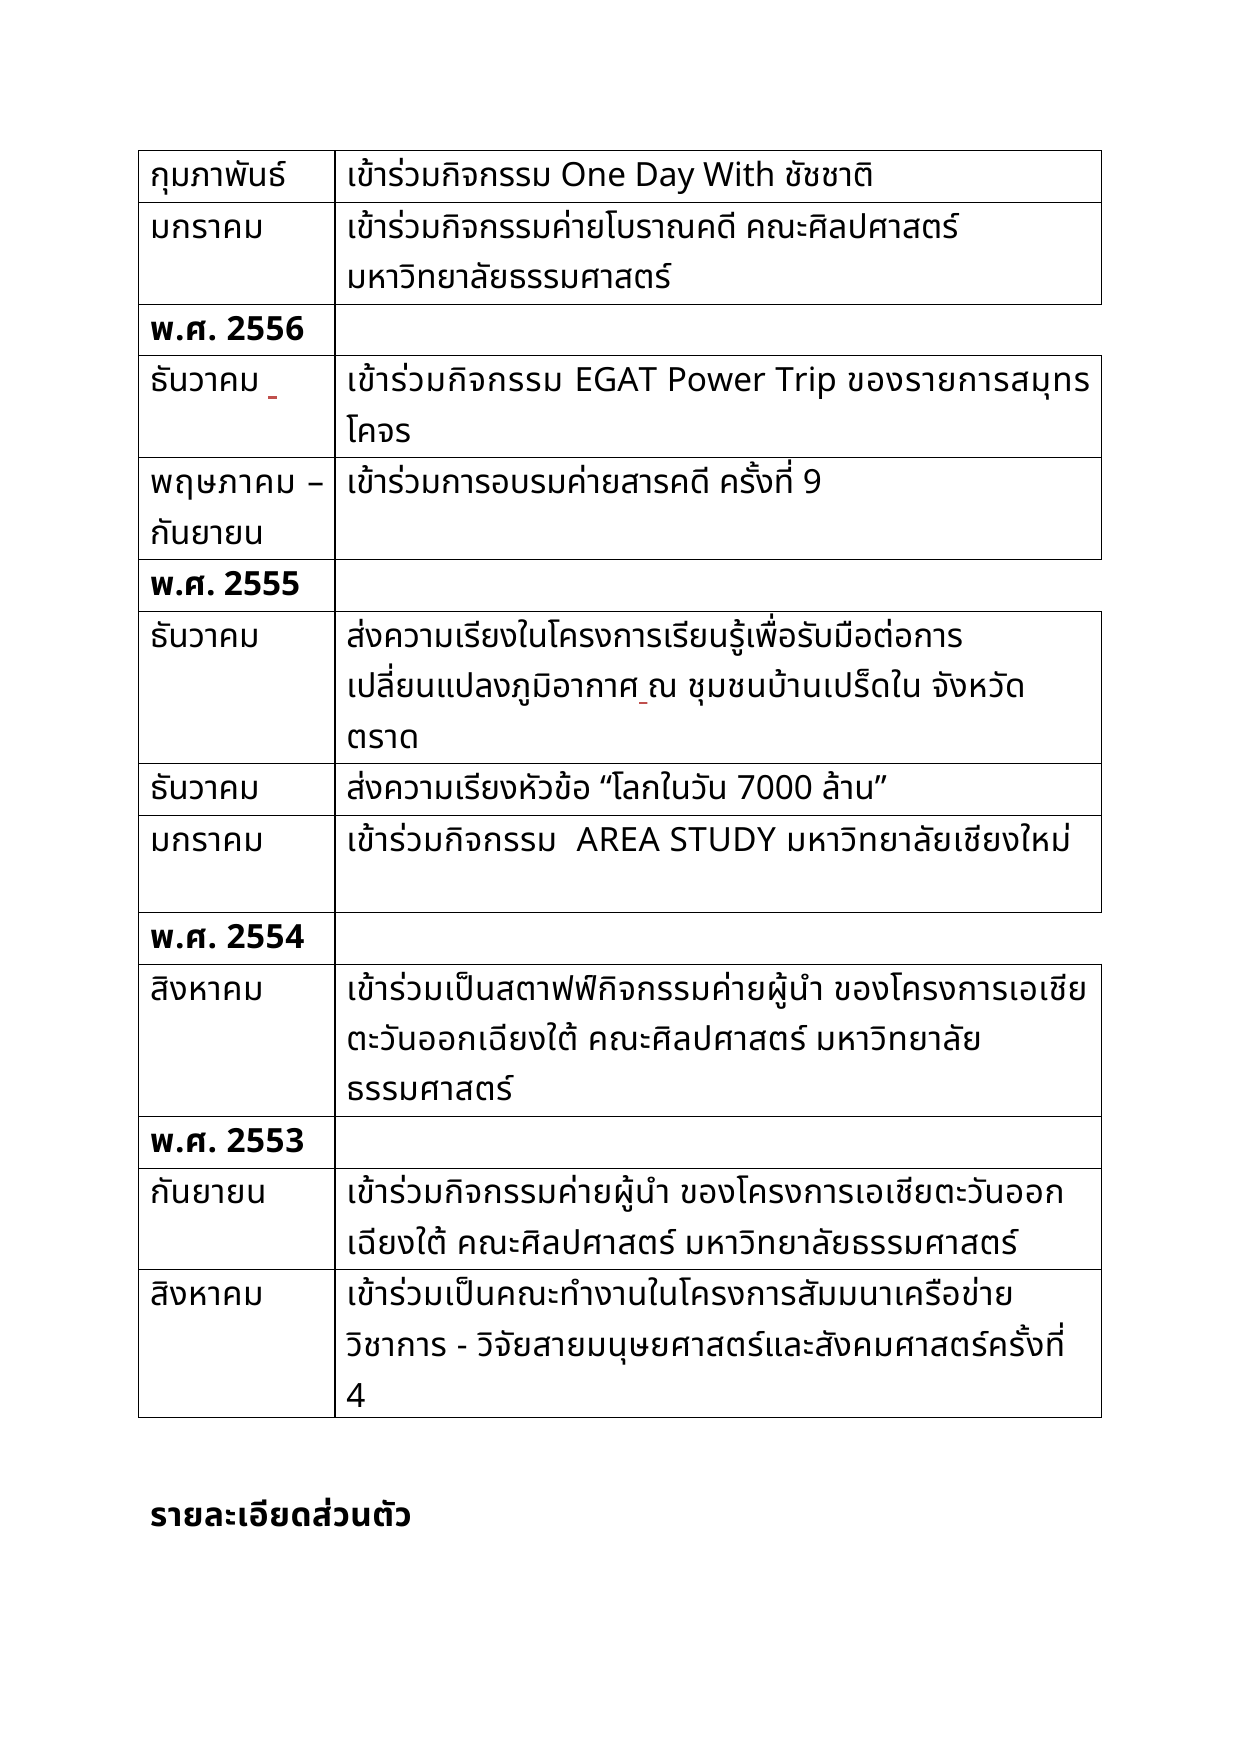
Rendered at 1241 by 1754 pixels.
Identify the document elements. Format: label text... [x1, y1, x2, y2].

table_cell กันยายน [139, 1169, 334, 1269]
table_cell พ.ศ. 2554 [139, 913, 334, 963]
table_cell ส่งความเรียงหัวข้อ “โลกในวัน 7000 ล้าน” [336, 764, 1101, 815]
table_cell ธันวาคม [139, 612, 334, 763]
table_cell เข้าร่วมกิจกรรมค่ายโบราณคดี คณะศิลปศาสตร์ มหาวิทยาลัยธรรมศาสตร์ [336, 203, 1101, 303]
table_cell เข้าร่วมกิจกรรมค่ายผู้นำ ของโครงการเอเชียตะวันออกเฉียงใต้ คณะศิลปศาสตร์ มหาวิทยาลัยธรรมศาสตร์ [336, 1169, 1101, 1269]
table_cell เข้าร่วมเป็นสตาฟฟ์กิจกรรมค่ายผู้นำ ของโครงการเอเชียตะวันออกเฉียงใต้ คณะศิลปศาสตร์ มหาวิทยาลัยธรรมศาสตร์ [336, 965, 1101, 1116]
table_cell ส่งความเรียงในโครงการเรียนรู้เพื่อรับมือต่อการเปลี่ยนแปลงภูมิอากาศ ณ ชุมชนบ้านเปร็ดใน จังหวัดตราด [336, 612, 1101, 763]
table_cell มกราคม [139, 203, 334, 303]
table_cell เข้าร่วมกิจกรรม One Day With ชัชชาติ [336, 151, 1101, 202]
table_cell เข้าร่วมการอบรมค่ายสารคดี ครั้งที่ 9 [336, 458, 1101, 559]
text รายละเอียดส่วนตัว [150, 1491, 1090, 1541]
table_cell พ.ศ. 2555 [139, 560, 334, 611]
table_cell เข้าร่วมเป็นคณะทำงานในโครงการสัมมนาเครือข่ายวิชาการ - วิจัยสายมนุษยศาสตร์และสังคมศาสตร์ครั้งที่ 4 [336, 1270, 1101, 1417]
table_cell พ.ศ. 2556 [139, 305, 334, 355]
table_cell [336, 1117, 1101, 1167]
table_cell สิงหาคม [139, 965, 334, 1116]
table_cell เข้าร่วมกิจกรรม EGAT Power Trip ของรายการสมุทรโคจร [336, 356, 1101, 457]
table_cell กุมภาพันธ์ [139, 151, 334, 202]
table_cell ธันวาคม [139, 356, 334, 457]
table_cell พฤษภาคม – กันยายน [139, 458, 334, 559]
table_cell มกราคม [139, 816, 334, 912]
table_cell สิงหาคม [139, 1270, 334, 1417]
table_cell เข้าร่วมกิจกรรม AREA STUDY มหาวิทยาลัยเชียงใหม่ [336, 816, 1101, 912]
table_cell ธันวาคม [139, 764, 334, 815]
table_cell พ.ศ. 2553 [139, 1117, 334, 1167]
